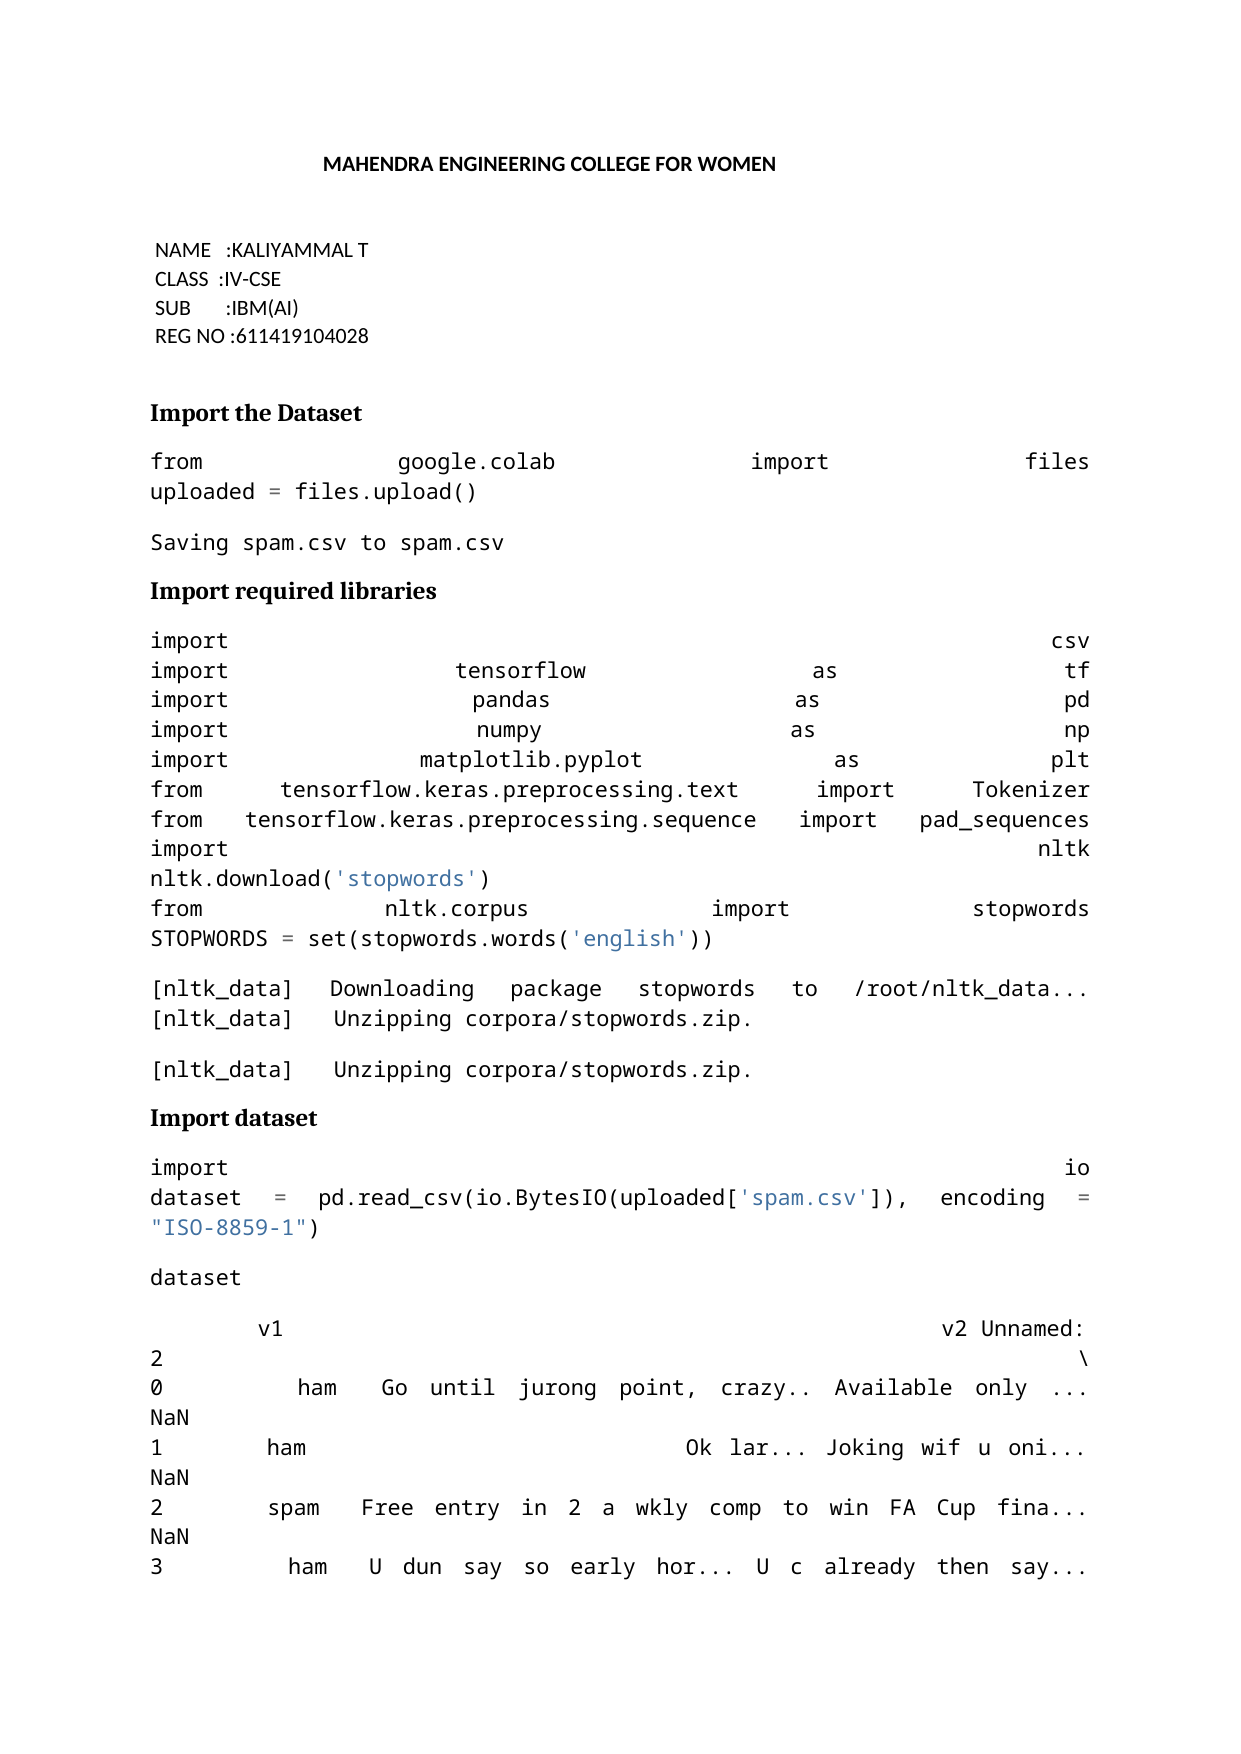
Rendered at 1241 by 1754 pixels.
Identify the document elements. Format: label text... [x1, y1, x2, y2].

text import csv import tensorflow as tf import pandas as pd import numpy as np import matplotlib.pyplot as plt from tensorflow.keras.preprocessing.text import Tokenizer from tensorflow.keras.preprocessing.sequence import pad_sequences import nltk nltk.download('stopwords') from nltk.corpus import stopwords STOPWORDS = set(stopwords.words('english')) [150, 625, 1090, 952]
text import io dataset = pd.read_csv(io.BytesIO(uploaded['spam.csv']), encoding = "ISO-8859-1") [150, 1152, 1090, 1241]
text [150, 1313, 1090, 1581]
text from google.colab import files uploaded = files.upload() [150, 446, 1090, 506]
text [nltk_data] Unzipping corpora/stopwords.zip. [150, 1054, 1090, 1083]
text SUB :IBM(AI) [150, 294, 1090, 320]
text CLASS :IV-CSE [150, 265, 1090, 292]
text REG NO :611419104028 [150, 322, 1090, 349]
text [nltk_data] Downloading package stopwords to /root/nltk_data... [nltk_data] Unzipping corpora/stopwords.zip. [150, 973, 1090, 1033]
text Import dataset [150, 1104, 1090, 1133]
text NAME :KALIYAMMAL T [150, 236, 1090, 263]
text Saving spam.csv to spam.csv [150, 527, 1090, 556]
text MAHENDRA ENGINEERING COLLEGE FOR WOMEN [150, 150, 1090, 177]
text Import required libraries [150, 577, 1090, 606]
text dataset [150, 1262, 1090, 1292]
text Import the Dataset [150, 399, 1090, 427]
